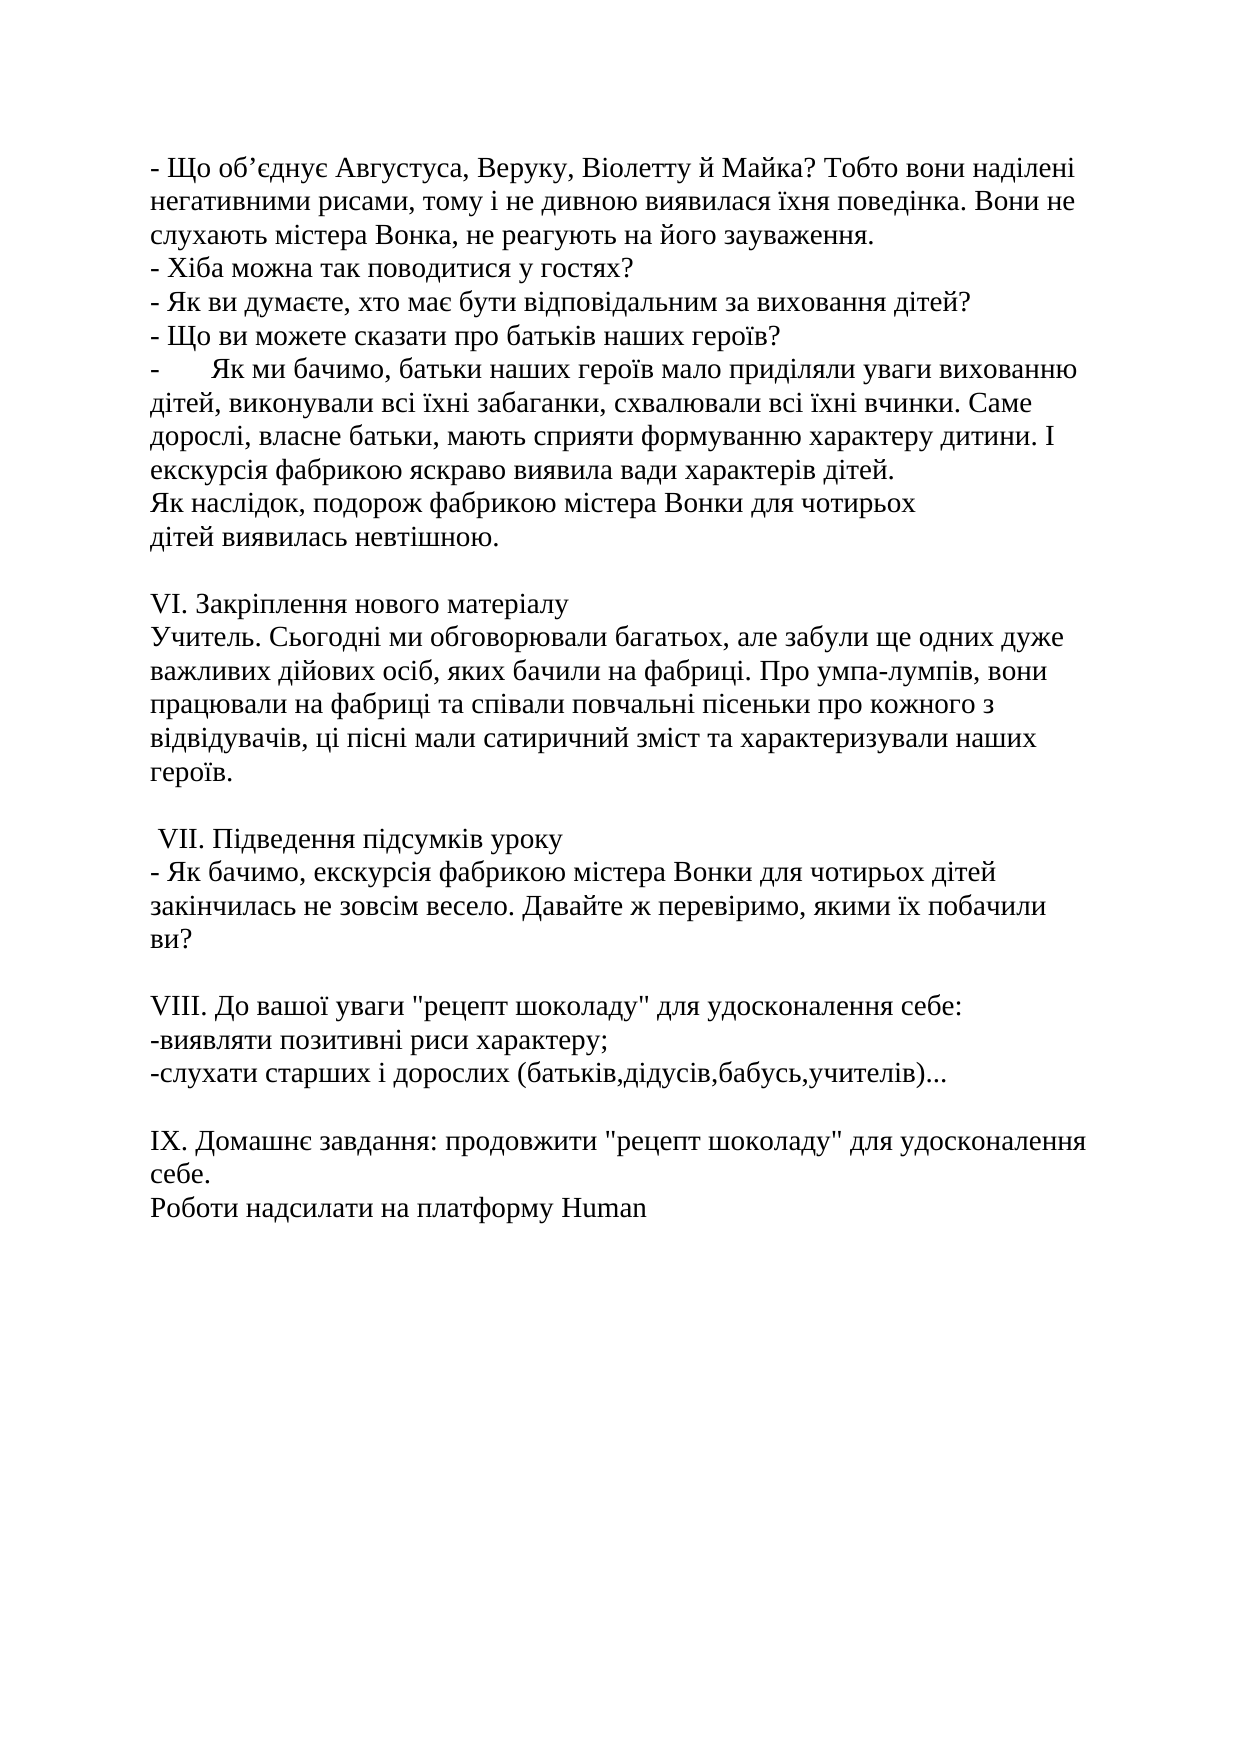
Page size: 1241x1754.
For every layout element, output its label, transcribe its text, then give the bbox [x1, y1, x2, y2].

text -слухати старших і дорослих (батьків,дідусів,бабусь,учителів)... [150, 1056, 1090, 1089]
text VІІІ. До вашої уваги "рецепт шоколаду" для удосконалення себе: [150, 988, 1090, 1022]
text Як наслідок, подорож фабрикою містера Вонки для чотирьох дітей виявилась невтішною. [150, 485, 1090, 552]
text - Що об’єднує Августуса, Веруку, Віолетту й Майка? Тобто вони наділені негативними рисами, тому і не дивною виявилася їхня поведінка. Вони не слухають містера Вонка, не реагують на його зауваження. [150, 150, 1090, 251]
text VІ. Закріплення нового матеріалу [150, 586, 1090, 619]
text VІІ. Підведення підсумків уроку [150, 821, 1090, 854]
text - Як ви думаєте, хто має бути відповідальним за виховання дітей? [150, 284, 1090, 318]
text - Як бачимо, екскурсія фабрикою містера Вонки для чотирьох дітей закінчилась не зовсім весело. Давайте ж перевіримо, якими їх побачили ви? [150, 854, 1090, 955]
text - Як ми бачимо, батьки наших героїв мало приділяли уваги вихованню дітей, виконували всі їхні забаганки, схвалювали всі їхні вчинки. Саме дорослі, власне батьки, мають сприяти формуванню характеру дитини. І екскурсія фабрикою яскраво виявила вади характерів дітей. [150, 351, 1090, 485]
text Учитель. Сьогодні ми обговорювали багатьох, але забули ще одних дуже важливих дійових осіб, яких бачили на фабриці. Про умпа-лумпів, вони працювали на фабриці та співали повчальні пісеньки про кожного з відвідувачів, ці пісні мали сатиричний зміст та характеризували наших героїв. [150, 619, 1090, 787]
text - Що ви можете сказати про батьків наших героїв? [150, 318, 1090, 351]
text ІХ. Домашнє завдання: продовжити "рецепт шоколаду" для удосконалення себе. [150, 1123, 1090, 1190]
text Роботи надсилати на платформу Human [150, 1190, 1090, 1223]
text -виявляти позитивні риси характеру; [150, 1022, 1090, 1056]
text - Хіба можна так поводитися у гостях? [150, 251, 1090, 284]
